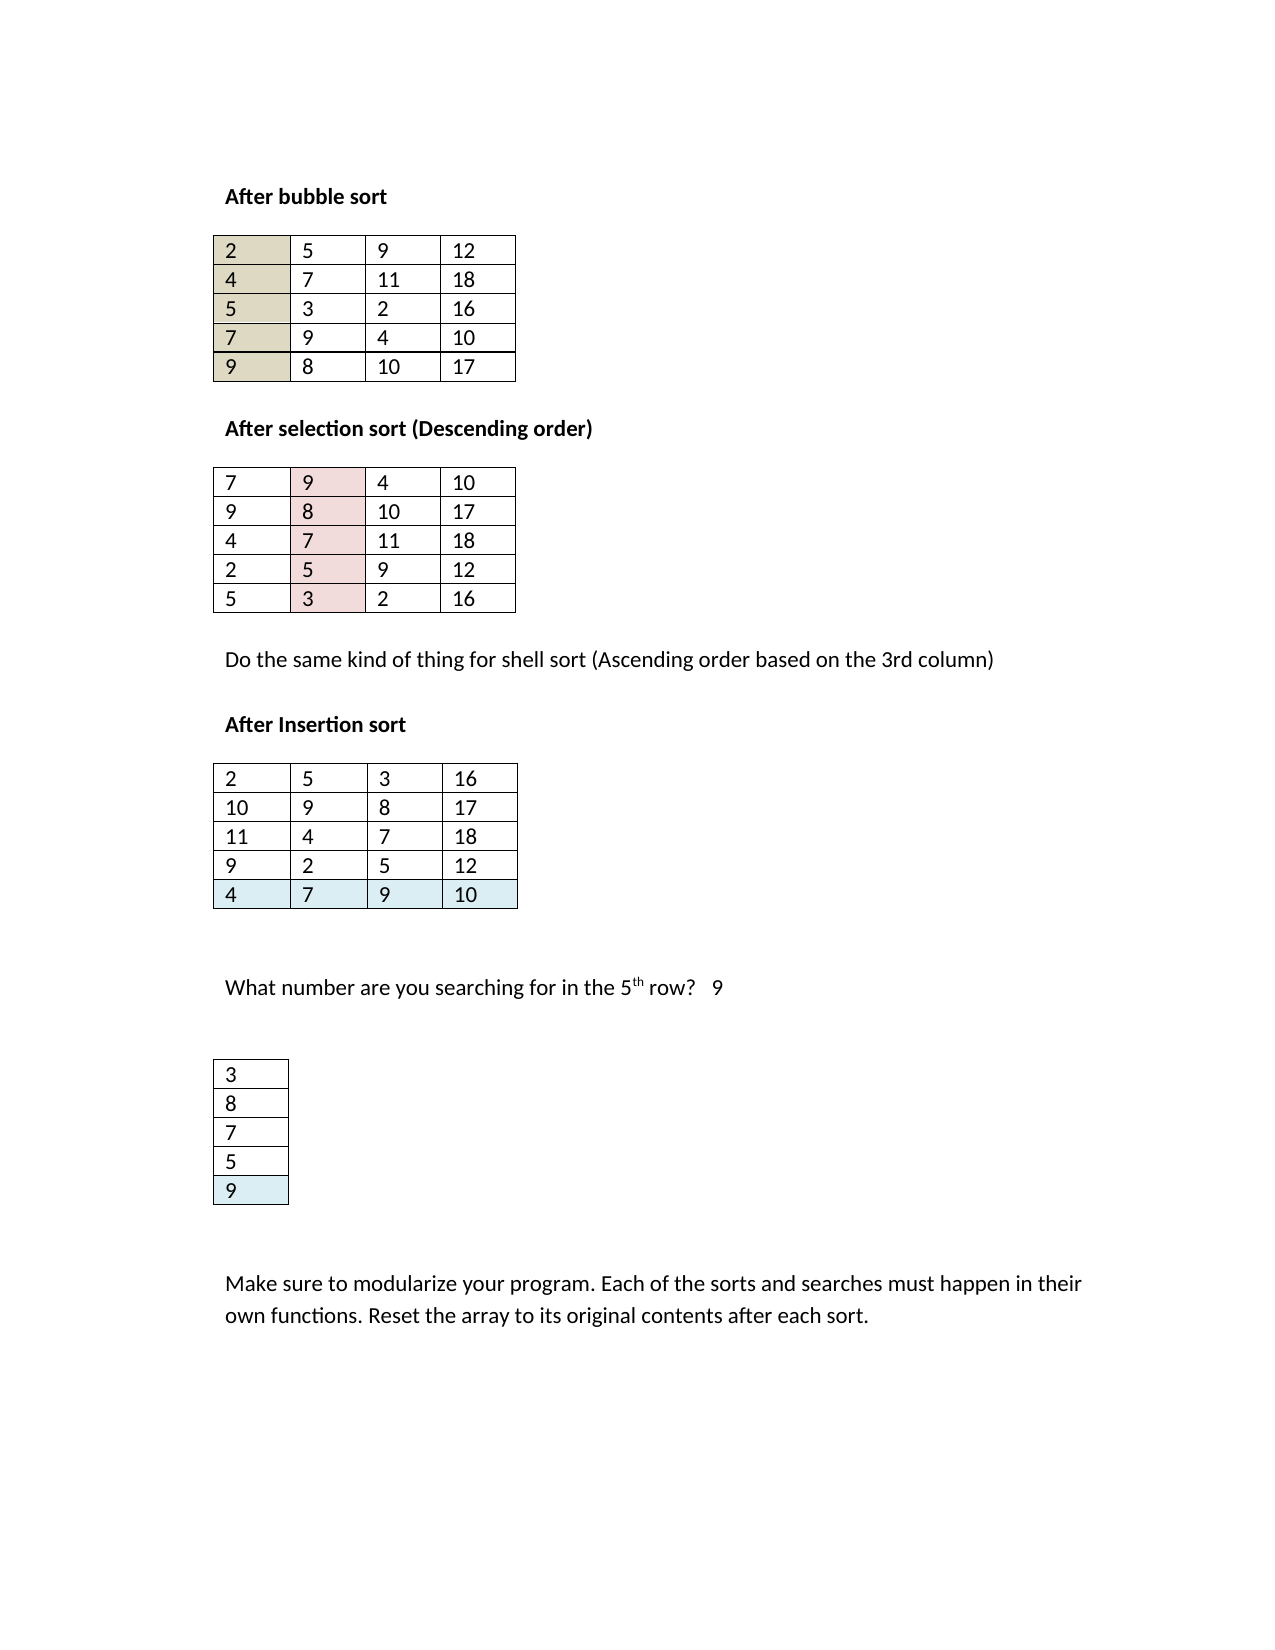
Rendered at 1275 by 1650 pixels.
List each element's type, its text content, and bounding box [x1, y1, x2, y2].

list What number are you searching for in the 5th row? 9 [225, 973, 1125, 1001]
table_cell 8 [291, 497, 365, 525]
table_cell 4 [366, 324, 440, 351]
table_cell 8 [368, 793, 442, 821]
table_cell 9 [214, 353, 290, 381]
table_cell 9 [214, 851, 290, 879]
table_header 2 [214, 764, 290, 792]
table_cell 5 [368, 851, 442, 879]
table_cell 17 [441, 353, 515, 381]
table_header 7 [214, 468, 290, 496]
table_cell 5 [291, 555, 365, 583]
list Make sure to modularize your program. Each of the sorts and searches must happen in their own functions. Reset the array to its original contents after each sort. [225, 1269, 1125, 1329]
table_cell 4 [214, 526, 290, 554]
table_cell 7 [291, 265, 365, 293]
list After selection sort (Descending order) [225, 414, 1125, 442]
list After bubble sort [225, 182, 1125, 210]
table_header 5 [291, 236, 365, 264]
table_header 3 [368, 764, 442, 792]
table_cell 9 [291, 793, 367, 821]
table_cell 12 [443, 851, 517, 879]
table_header 12 [441, 236, 515, 264]
table_header 9 [291, 468, 365, 496]
table_cell 7 [291, 526, 365, 554]
table_cell 9 [214, 1176, 288, 1204]
table_cell 7 [291, 880, 367, 908]
table_header 9 [366, 236, 440, 264]
table_cell 5 [214, 584, 290, 612]
table_cell 3 [291, 584, 365, 612]
table_cell 5 [214, 1147, 288, 1175]
table_cell 10 [443, 880, 517, 908]
table_cell 17 [441, 497, 515, 525]
table_header 2 [214, 236, 290, 264]
table_cell 18 [443, 822, 517, 850]
table_cell 4 [214, 880, 290, 908]
table_cell 11 [366, 526, 440, 554]
table_cell 11 [366, 265, 440, 293]
table_cell 7 [214, 324, 290, 351]
table_cell 9 [291, 324, 365, 351]
table_cell 9 [368, 880, 442, 908]
table_cell 2 [366, 294, 440, 322]
table_cell 4 [214, 265, 290, 293]
table_cell 2 [366, 584, 440, 612]
table_header 16 [443, 764, 517, 792]
table_cell 16 [441, 294, 515, 322]
list Do the same kind of thing for shell sort (Ascending order based on the 3rd column) [225, 645, 1125, 673]
table_cell 7 [368, 822, 442, 850]
table_cell 16 [441, 584, 515, 612]
table_cell 9 [214, 497, 290, 525]
table_cell 10 [366, 353, 440, 381]
table_cell 12 [441, 555, 515, 583]
table_cell 9 [366, 555, 440, 583]
table_cell 2 [291, 851, 367, 879]
table_cell 10 [214, 793, 290, 821]
table_cell 3 [291, 294, 365, 322]
table_cell 18 [441, 526, 515, 554]
table_cell 10 [441, 324, 515, 351]
table_header 4 [366, 468, 440, 496]
table_cell 8 [291, 353, 365, 381]
table_cell 11 [214, 822, 290, 850]
table_cell 7 [214, 1118, 288, 1146]
table_header 3 [214, 1060, 288, 1088]
table_header 10 [441, 468, 515, 496]
table_cell 18 [441, 265, 515, 293]
table_cell 4 [291, 822, 367, 850]
table_cell 2 [214, 555, 290, 583]
table_cell 17 [443, 793, 517, 821]
table_cell 10 [366, 497, 440, 525]
table_cell 5 [214, 294, 290, 322]
table_cell 8 [214, 1089, 288, 1117]
list After Insertion sort [225, 710, 1125, 738]
table_header 5 [291, 764, 367, 792]
